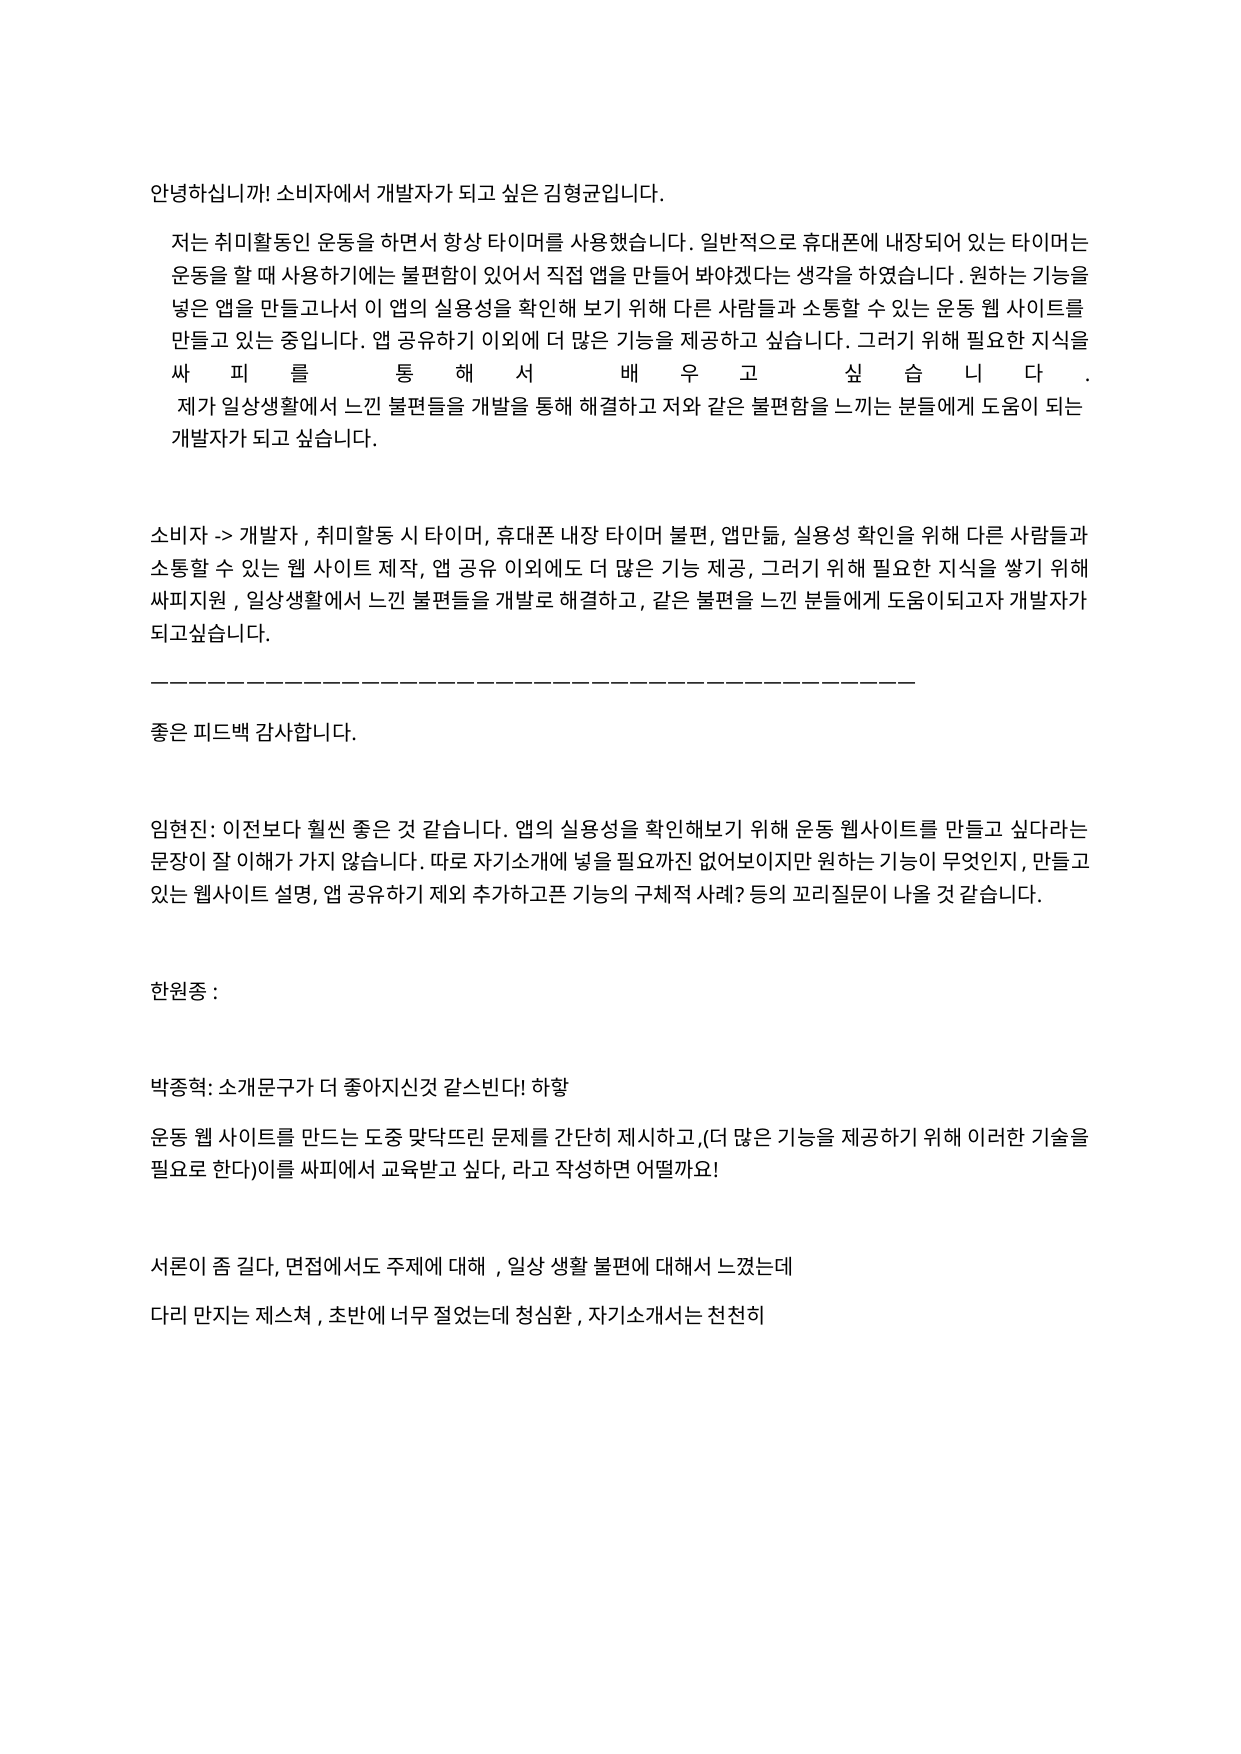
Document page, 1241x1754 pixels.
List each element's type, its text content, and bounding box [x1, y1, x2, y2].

text 임현진: 이전보다 훨씬 좋은 것 같습니다. 앱의 실용성을 확인해보기 위해 운동 웹사이트를 만들고 싶다라는 문장이 잘 이해가 가지 않습니다. 따로 자기소개에 넣을 필요까진 없어보이지만 원하는 기능이 무엇인지, 만들고 있는 웹사이트 설명, 앱 공유하기 제외 추가하고픈 기능의 구체적 사례? 등의 꼬리질문이 나올 것 같습니다. [150, 813, 1090, 908]
text 좋은 피드백 감사합니다. [150, 716, 1090, 746]
text 안녕하십니까! 소비자에서 개발자가 되고 싶은 김형균입니다. [150, 177, 1090, 207]
text 서론이 좀 길다, 면접에서도 주제에 대해 , 일상 생활 불편에 대해서 느꼈는데 [150, 1250, 1090, 1281]
text 다리 만지는 제스쳐 , 초반에 너무 절었는데 청심환 , 자기소개서는 천천히 [150, 1300, 1090, 1330]
text 저는 취미활동인 운동을 하면서 항상 타이머를 사용했습니다. 일반적으로 휴대폰에 내장되어 있는 타이머는 운동을 할 때 사용하기에는 불편함이 있어서 직접 앱을 만들어 봐야겠다는 생각을 하였습니다. 원하는 기능을 넣은 앱을 만들고나서 이 앱의 실용성을 확인해 보기 위해 다른 사람들과 소통할 수 있는 운동 웹 사이트를 만들고 있는 중입니다. 앱 공유하기 이외에 더 많은 기능을 제공하고 싶습니다. 그러기 위해 필요한 지식을 싸피를 통해서 배우고 싶습니다. 제가 일상생활에서 느낀 불편들을 개발을 통해 해결하고 저와 같은 불편함을 느끼는 분들에게 도움이 되는 개발자가 되고 싶습니다. [171, 227, 1090, 453]
text 소비자 -> 개발자 , 취미할동 시 타이머, 휴대폰 내장 타이머 불편, 앱만듦, 실용성 확인을 위해 다른 사람들과 소통할 수 있는 웹 사이트 제작, 앱 공유 이외에도 더 많은 기능 제공, 그러기 위해 필요한 지식을 쌓기 위해 싸피지원 , 일상생활에서 느낀 불편들을 개발로 해결하고, 같은 불편을 느낀 분들에게 도움이되고자 개발자가 되고싶습니다. [150, 519, 1090, 648]
text 박종혁: 소개문구가 더 좋아지신것 같스빈다! 하핳 [150, 1072, 1090, 1102]
text 한원종 : [150, 975, 1090, 1005]
text ㅡㅡㅡㅡㅡㅡㅡㅡㅡㅡㅡㅡㅡㅡㅡㅡㅡㅡㅡㅡㅡㅡㅡㅡㅡㅡㅡㅡㅡㅡㅡㅡㅡㅡㅡㅡㅡㅡㅡㅡ [150, 667, 1090, 697]
text 운동 웹 사이트를 만드는 도중 맞닥뜨린 문제를 간단히 제시하고,(더 많은 기능을 제공하기 위해 이러한 기술을 필요로 한다)이를 싸피에서 교육받고 싶다, 라고 작성하면 어떨까요! [150, 1121, 1090, 1184]
